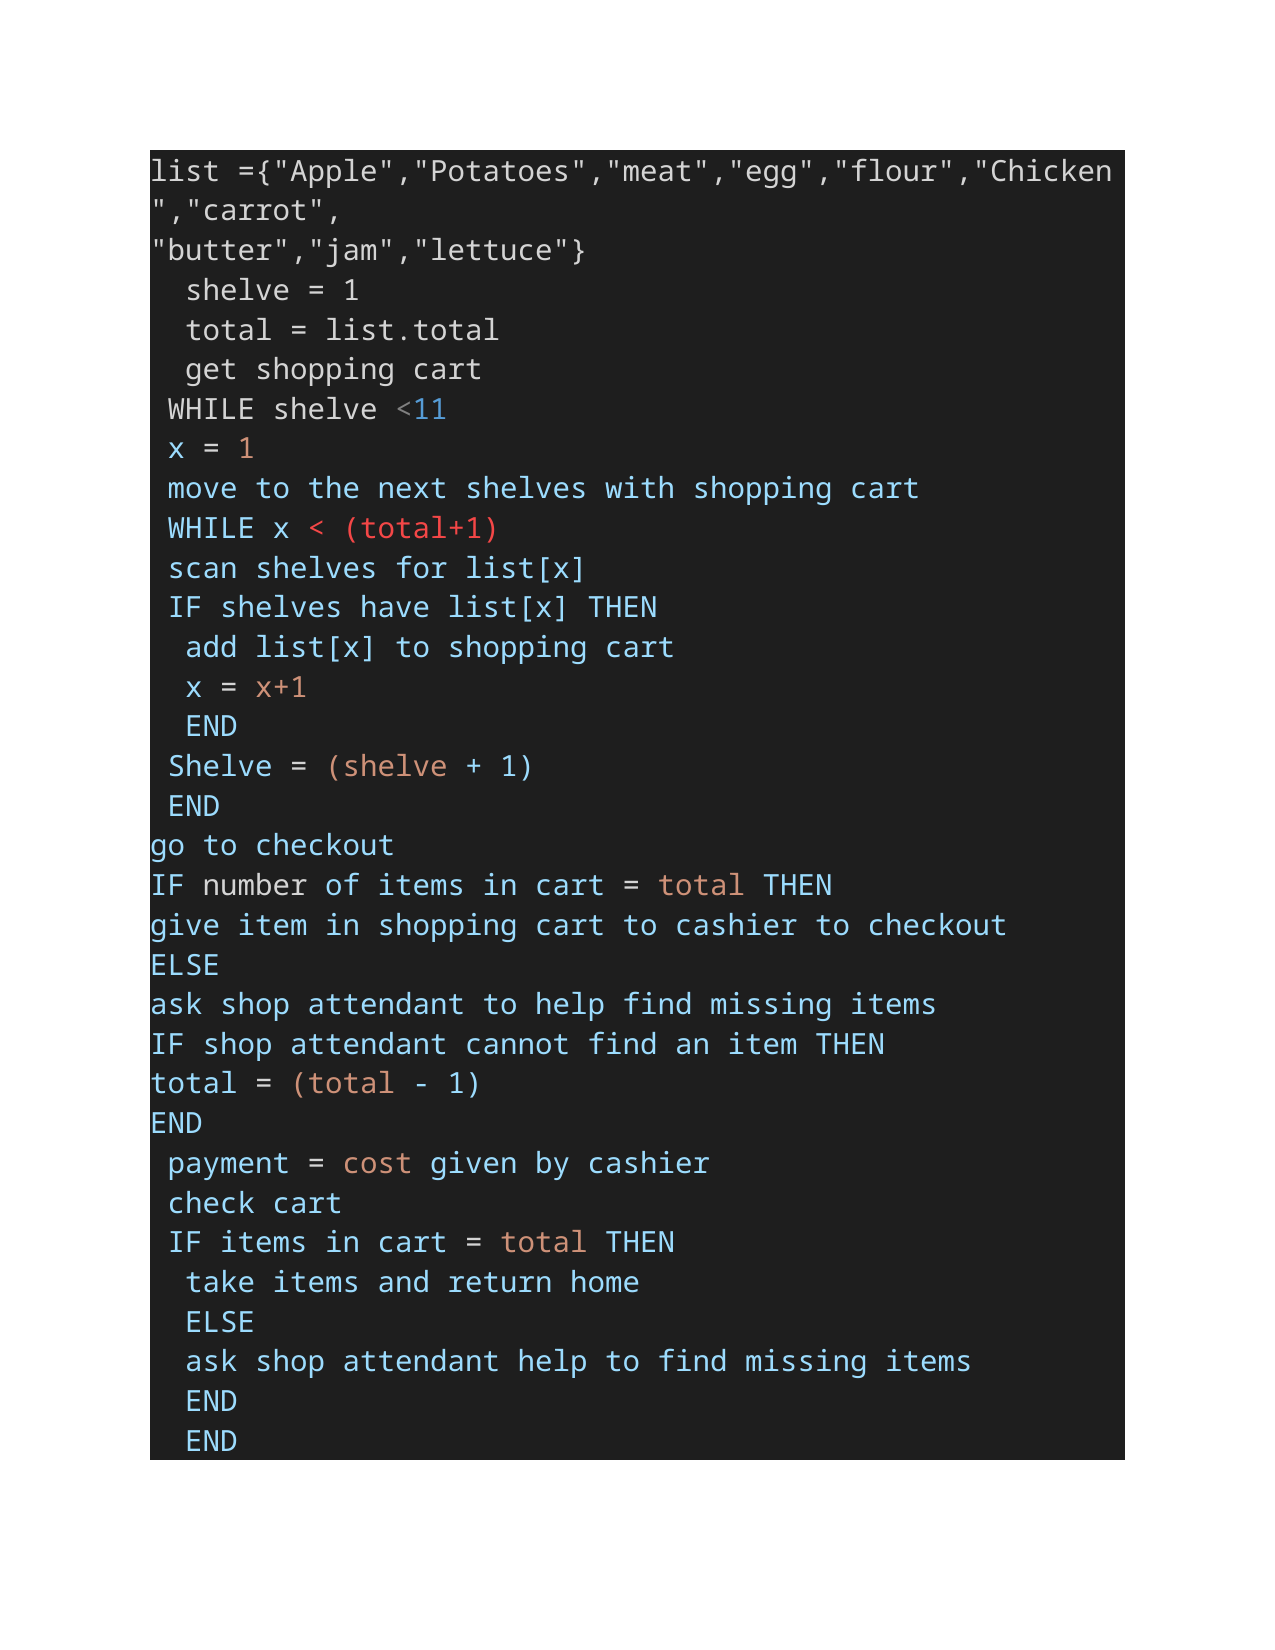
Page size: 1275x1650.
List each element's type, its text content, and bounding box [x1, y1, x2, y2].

text IF shop attendant cannot find an item THEN [150, 1023, 1125, 1063]
text IF number of items in cart = total THEN [150, 864, 1125, 904]
text WHILE x < (total+1) [150, 507, 1125, 547]
text ask shop attendant help to find missing items [150, 1341, 1125, 1380]
text IF items in cart = total THEN [150, 1222, 1125, 1261]
text payment = cost given by cashier [150, 1142, 1125, 1182]
text END [150, 1420, 1125, 1460]
text ELSE [150, 944, 1125, 983]
text add list[x] to shopping cart [150, 626, 1125, 666]
text scan shelves for list[x] [150, 547, 1125, 587]
text END [150, 706, 1125, 745]
text shelve = 1 [150, 269, 1125, 309]
text get shopping cart [150, 348, 1125, 388]
text total = (total - 1) [150, 1063, 1125, 1102]
text ELSE [150, 1301, 1125, 1341]
text END [150, 1102, 1125, 1142]
text END [150, 1380, 1125, 1420]
text WHILE shelve <11 [150, 388, 1125, 428]
text take items and return home [150, 1261, 1125, 1301]
text give item in shopping cart to cashier to checkout [150, 904, 1125, 944]
text move to the next shelves with shopping cart [150, 467, 1125, 507]
text ask shop attendant to help find missing items [150, 983, 1125, 1023]
text list ={"Apple","Potatoes","meat","egg","flour","Chicken","carrot", [150, 150, 1125, 229]
text check cart [150, 1182, 1125, 1222]
text IF shelves have list[x] THEN [150, 587, 1125, 626]
text x = x+1 [150, 666, 1125, 706]
text "butter","jam","lettuce"} [150, 229, 1125, 269]
text END [150, 785, 1125, 825]
text go to checkout [150, 825, 1125, 864]
text Shelve = (shelve + 1) [150, 745, 1125, 785]
text x = 1 [150, 428, 1125, 467]
text total = list.total [150, 309, 1125, 348]
